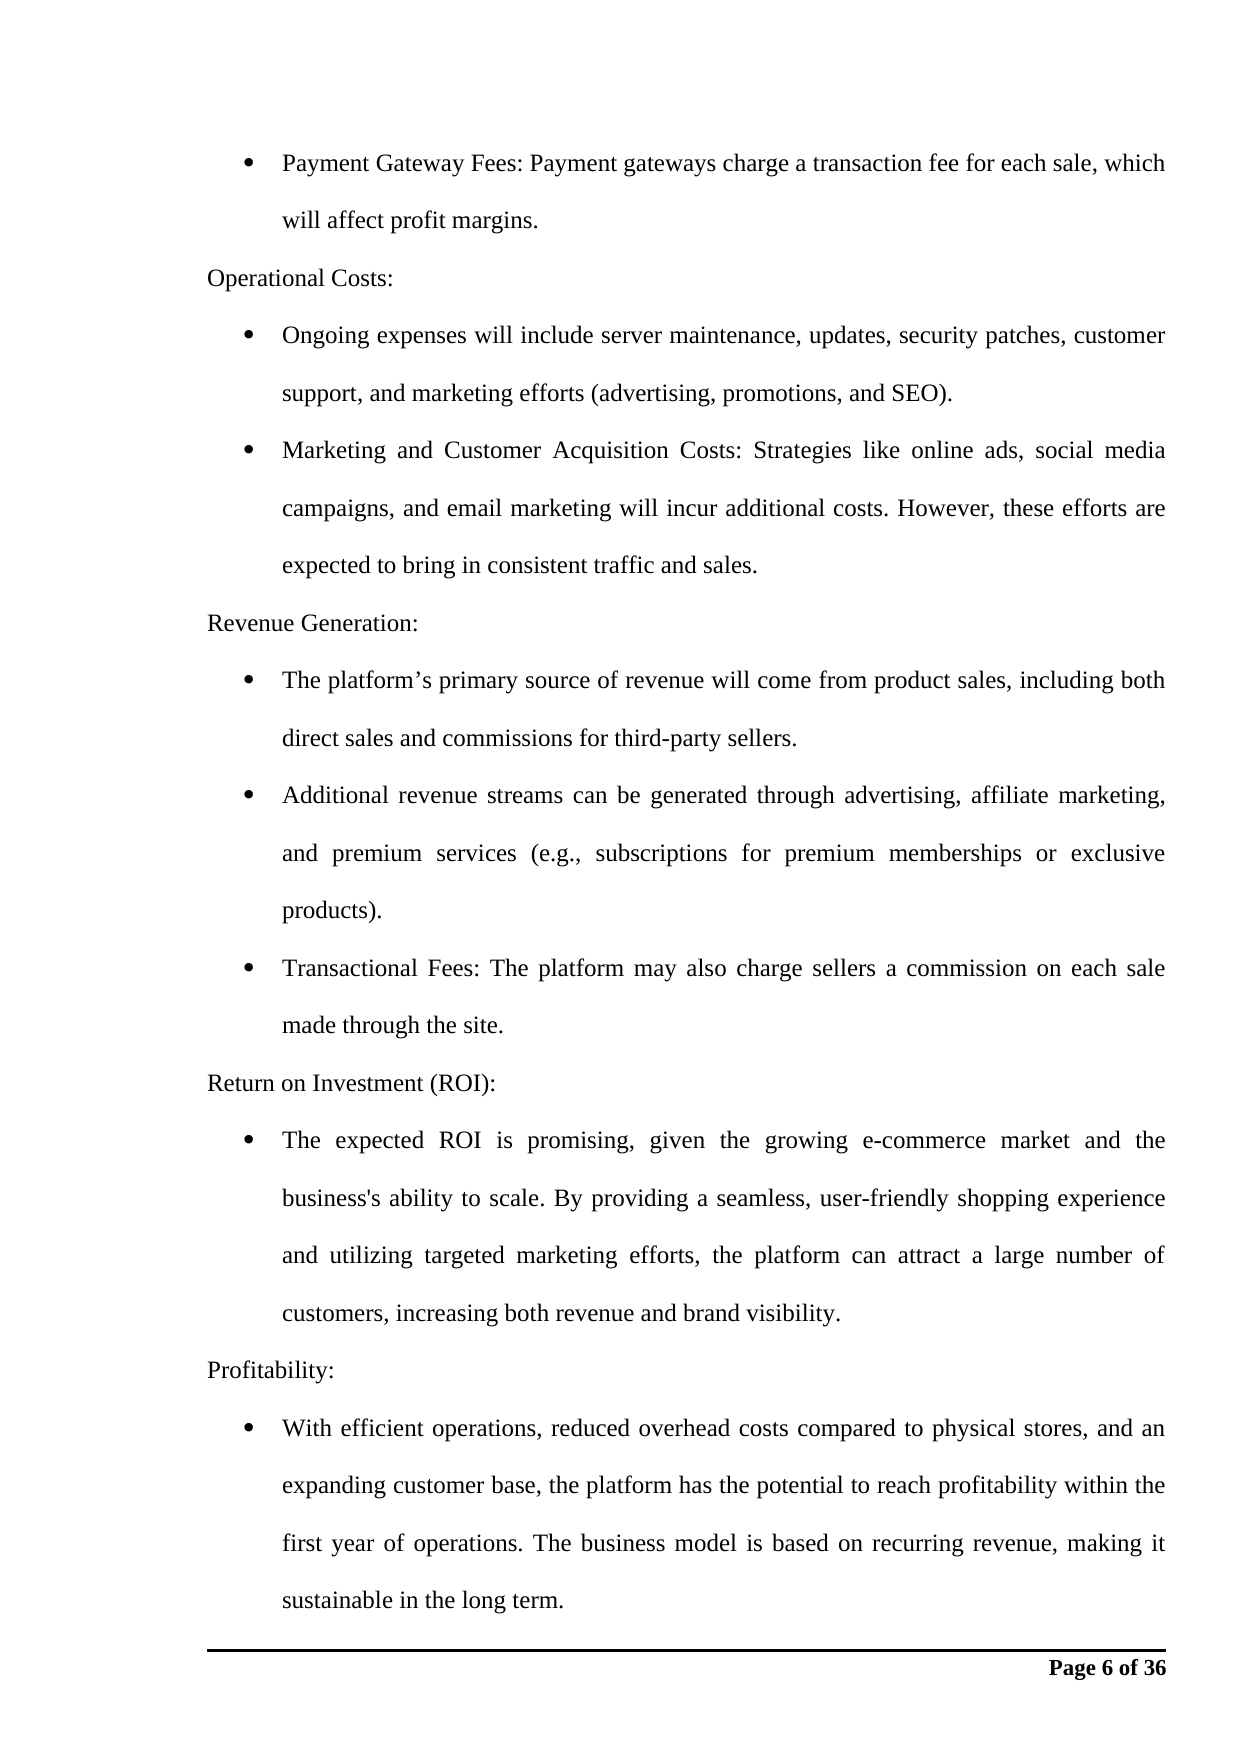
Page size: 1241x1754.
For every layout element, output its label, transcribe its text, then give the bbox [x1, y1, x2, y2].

list Additional revenue streams can be generated through advertising, affiliate marketing, and premium services (e.g., subscriptions for premium memberships or exclusive products). [244, 780, 1166, 924]
text Profitability: [207, 1355, 1166, 1384]
text Revenue Generation: [207, 608, 1166, 636]
list With efficient operations, reduced overhead costs compared to physical stores, and an expanding customer base, the platform has the potential to reach profitability within the first year of operations. The business model is based on recurring revenue, making it sustainable in the long term. [244, 1413, 1166, 1614]
list Ongoing expenses will include server maintenance, updates, security patches, customer support, and marketing efforts (advertising, promotions, and SEO). [244, 320, 1166, 406]
list Marketing and Customer Acquisition Costs: Strategies like online ads, social media campaigns, and email marketing will incur additional costs. However, these efforts are expected to bring in consistent traffic and sales. [244, 435, 1166, 579]
list Transactional Fees: The platform may also charge sellers a commission on each sale made through the site. [244, 953, 1166, 1039]
list Payment Gateway Fees: Payment gateways charge a transaction fee for each sale, which will affect profit margins. [244, 148, 1166, 234]
list The expected ROI is promising, given the growing e-commerce market and the business's ability to scale. By providing a seamless, user-friendly shopping experience and utilizing targeted marketing efforts, the platform can attract a large number of customers, increasing both revenue and brand visibility. [244, 1125, 1166, 1326]
list The platform’s primary source of revenue will come from product sales, including both direct sales and commissions for third-party sellers. [244, 665, 1166, 751]
text Operational Costs: [207, 263, 1166, 291]
text Return on Investment (ROI): [207, 1068, 1166, 1096]
